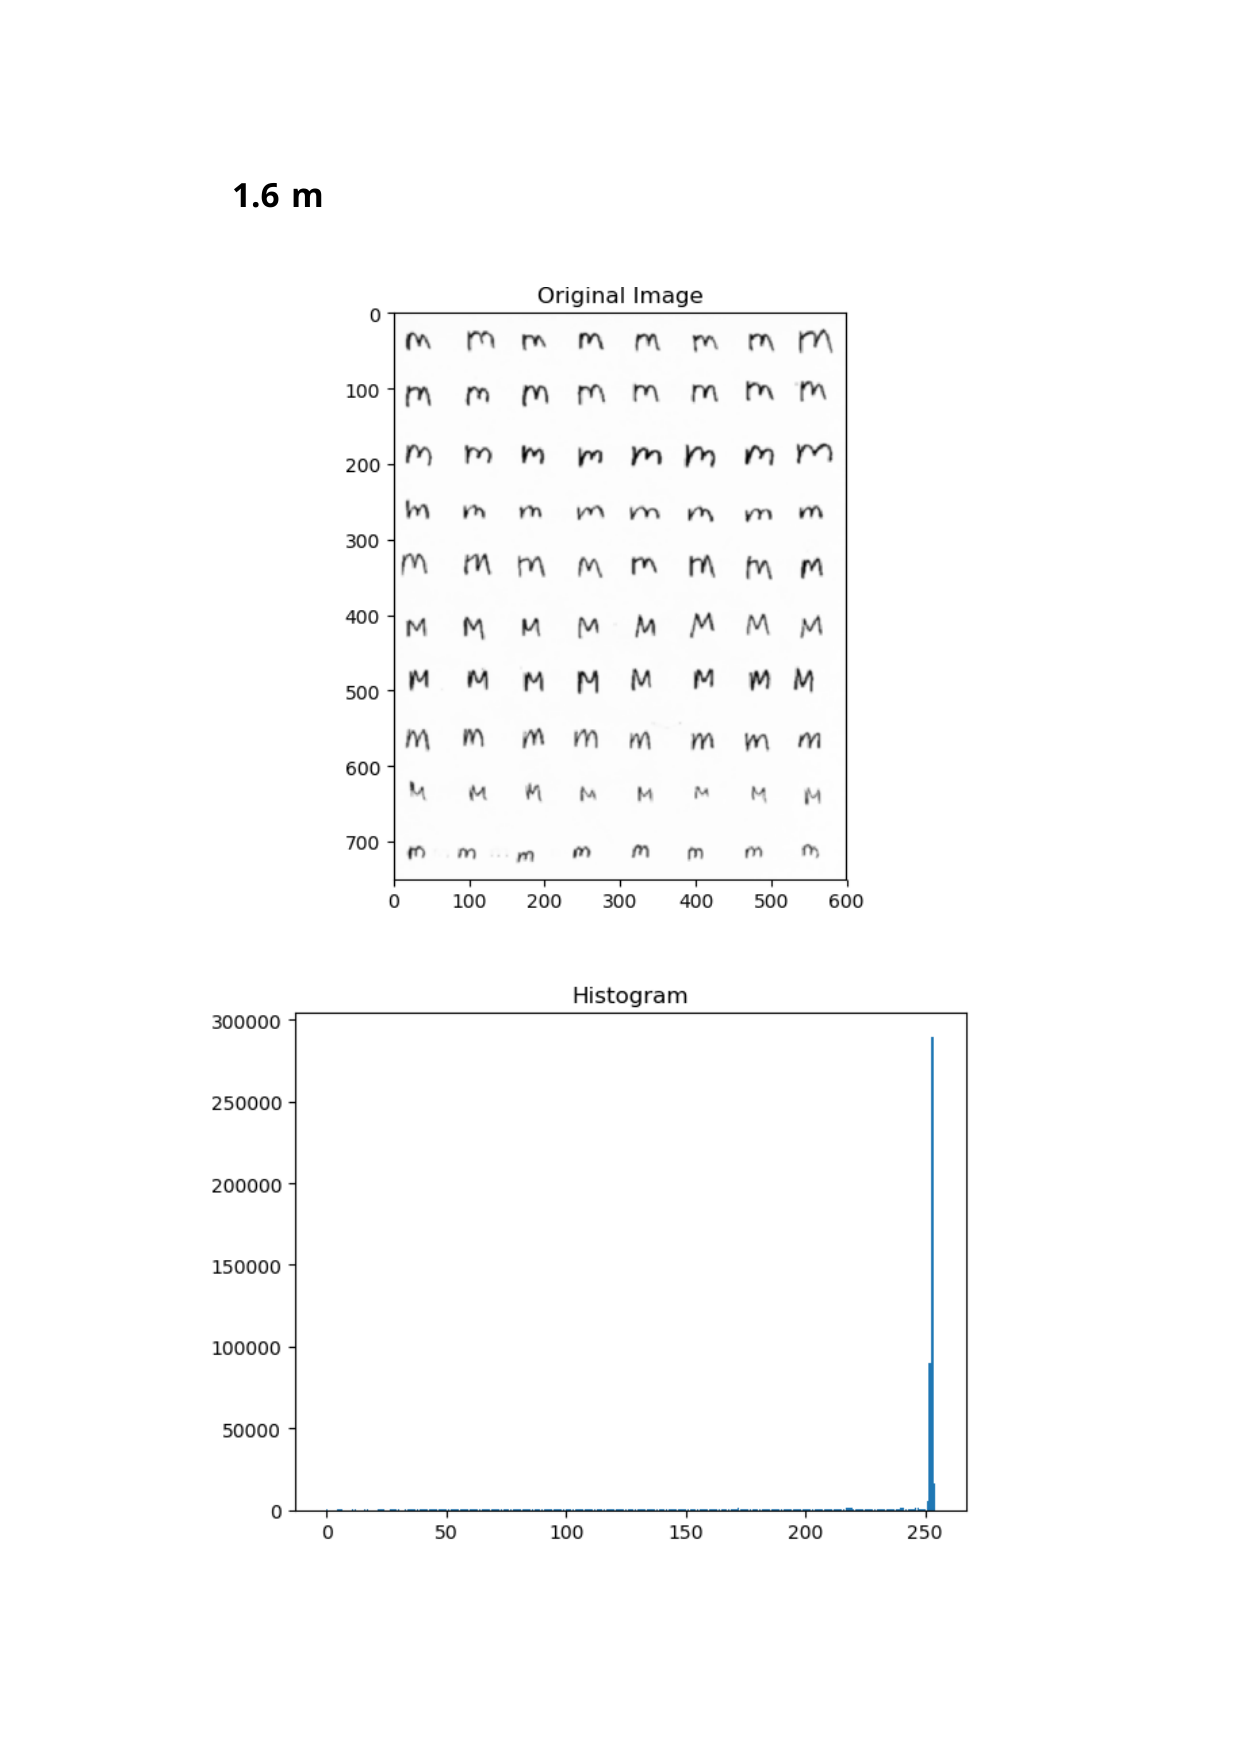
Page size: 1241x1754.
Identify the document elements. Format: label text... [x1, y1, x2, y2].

picture [187, 937, 1053, 1581]
picture [187, 287, 1053, 931]
subtitle m [232, 162, 1053, 227]
